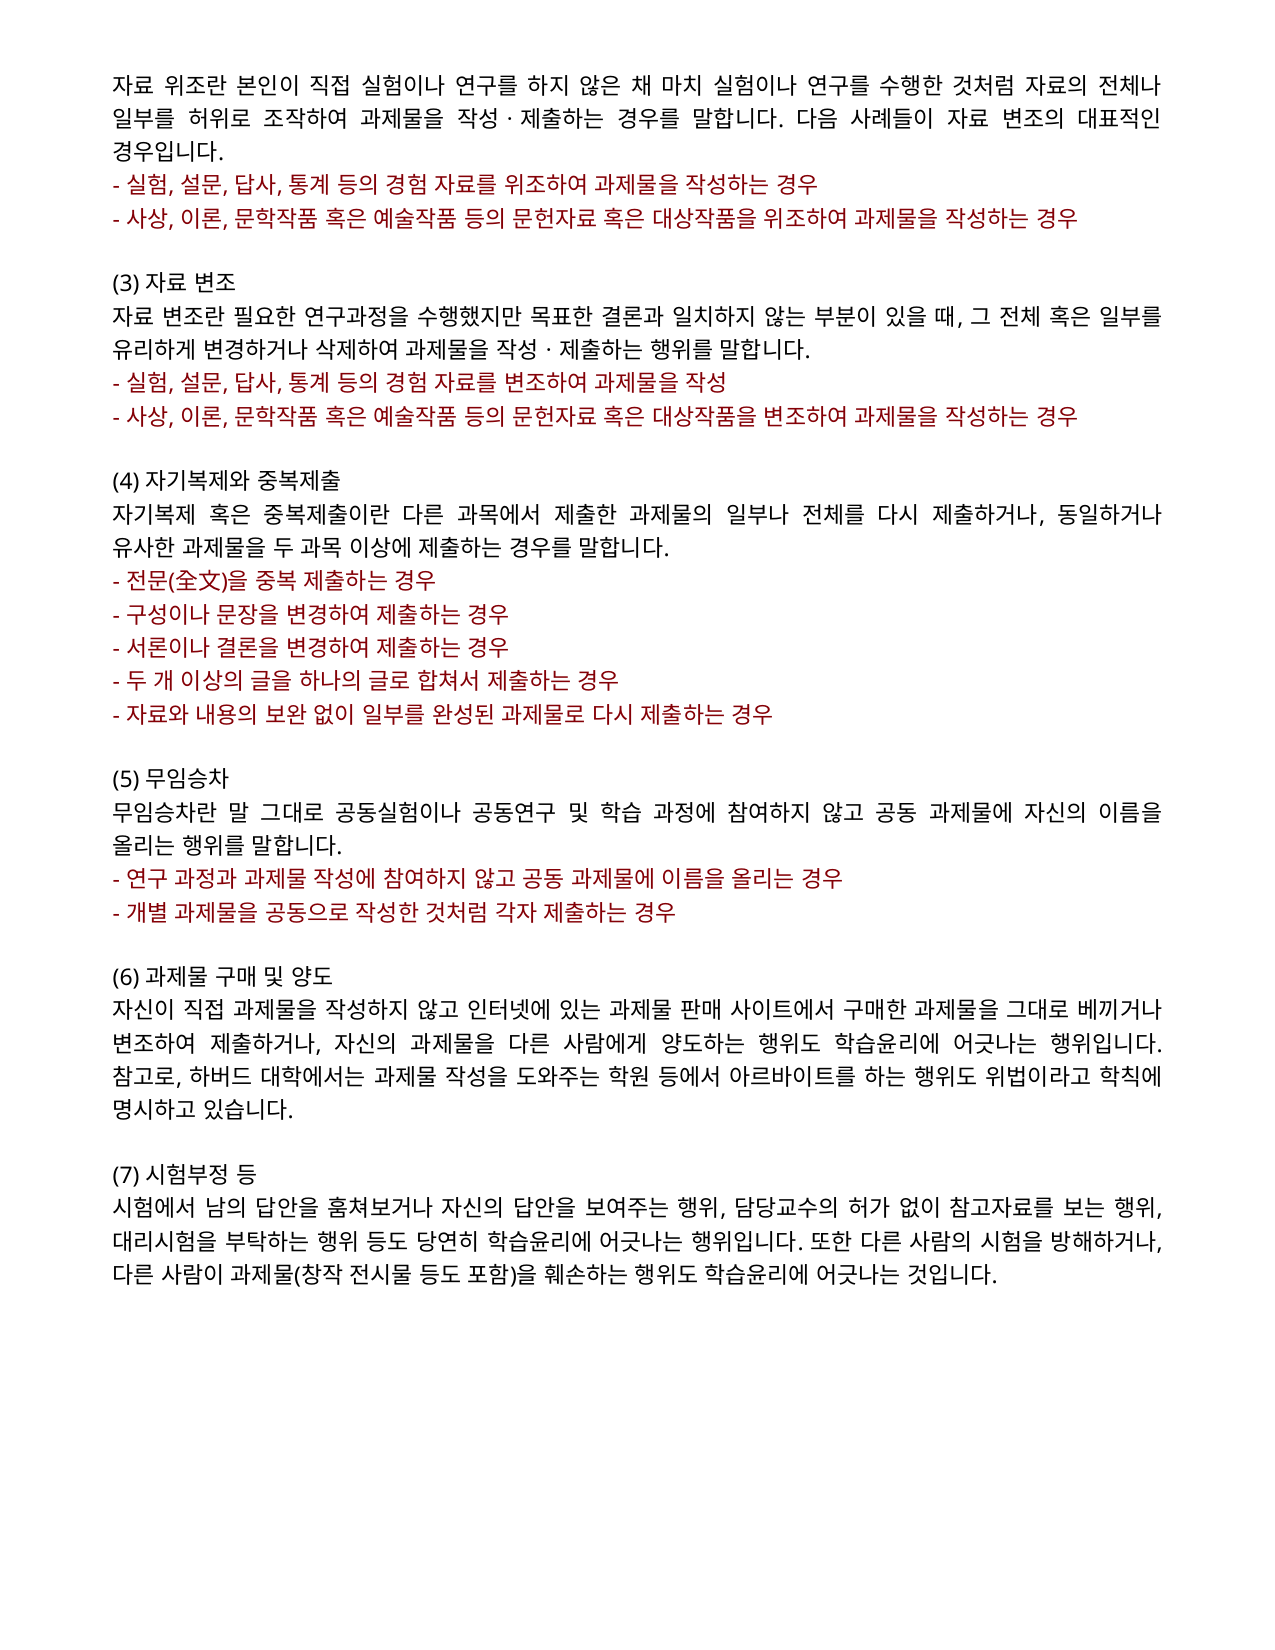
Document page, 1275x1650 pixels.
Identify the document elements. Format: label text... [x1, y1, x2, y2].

text 시험에서 남의 답안을 훔쳐보거나 자신의 답안을 보여주는 행위, 담당교수의 허가 없이 참고자료를 보는 행위, 대리시험을 부탁하는 행위 등도 당연히 학습윤리에 어긋나는 행위입니다. 또한 다른 사람의 시험을 방해하거나, 다른 사람이 과제물(창작 전시물 등도 포함)을 훼손하는 행위도 학습윤리에 어긋나는 것입니다. [112, 1190, 1162, 1290]
text 자료 변조란 필요한 연구과정을 수행했지만 목표한 결론과 일치하지 않는 부분이 있을 때, 그 전체 혹은 일부를 유리하게 변경하거나 삭제하여 과제물을 작성ㆍ제출하는 행위를 말합니다. [112, 299, 1162, 365]
text - 실험, 설문, 답사, 통계 등의 경험 자료를 위조하여 과제물을 작성하는 경우 [112, 167, 1162, 201]
text - 실험, 설문, 답사, 통계 등의 경험 자료를 변조하여 과제물을 작성 [112, 365, 1162, 399]
text (6) 과제물 구매 및 양도 [112, 959, 1162, 992]
text (7) 시험부정 등 [112, 1157, 1162, 1190]
text - 연구 과정과 과제물 작성에 참여하지 않고 공동 과제물에 이름을 올리는 경우 [112, 861, 1162, 894]
text - 서론이나 결론을 변경하여 제출하는 경우 [112, 630, 1162, 663]
text 자신이 직접 과제물을 작성하지 않고 인터넷에 있는 과제물 판매 사이트에서 구매한 과제물을 그대로 베끼거나 변조하여 제출하거나, 자신의 과제물을 다른 사람에게 양도하는 행위도 학습윤리에 어긋나는 행위입니다. 참고로, 하버드 대학에서는 과제물 작성을 도와주는 학원 등에서 아르바이트를 하는 행위도 위법이라고 학칙에 명시하고 있습니다. [112, 992, 1162, 1126]
text - 두 개 이상의 글을 하나의 글로 합쳐서 제출하는 경우 [112, 663, 1162, 697]
text - 개별 과제물을 공동으로 작성한 것처럼 각자 제출하는 경우 [112, 894, 1162, 928]
text (4) 자기복제와 중복제출 [112, 463, 1162, 497]
text - 사상, 이론, 문학작품 혹은 예술작품 등의 문헌자료 혹은 대상작품을 변조하여 과제물을 작성하는 경우 [112, 399, 1162, 432]
text - 구성이나 문장을 변경하여 제출하는 경우 [112, 597, 1162, 630]
text 자료 위조란 본인이 직접 실험이나 연구를 하지 않은 채 마치 실험이나 연구를 수행한 것처럼 자료의 전체나 일부를 허위로 조작하여 과제물을 작성ㆍ제출하는 경우를 말합니다. 다음 사례들이 자료 변조의 대표적인 경우입니다. [112, 67, 1162, 167]
text (5) 무임승차 [112, 761, 1162, 794]
text (3) 자료 변조 [112, 265, 1162, 299]
text - 전문(全文)을 중복 제출하는 경우 [112, 563, 1162, 597]
text - 자료와 내용의 보완 없이 일부를 완성된 과제물로 다시 제출하는 경우 [112, 697, 1162, 730]
text 무임승차란 말 그대로 공동실험이나 공동연구 및 학습 과정에 참여하지 않고 공동 과제물에 자신의 이름을 올리는 행위를 말합니다. [112, 794, 1162, 861]
text 자기복제 혹은 중복제출이란 다른 과목에서 제출한 과제물의 일부나 전체를 다시 제출하거나, 동일하거나 유사한 과제물을 두 과목 이상에 제출하는 경우를 말합니다. [112, 497, 1162, 563]
text - 사상, 이론, 문학작품 혹은 예술작품 등의 문헌자료 혹은 대상작품을 위조하여 과제물을 작성하는 경우 [112, 201, 1162, 234]
